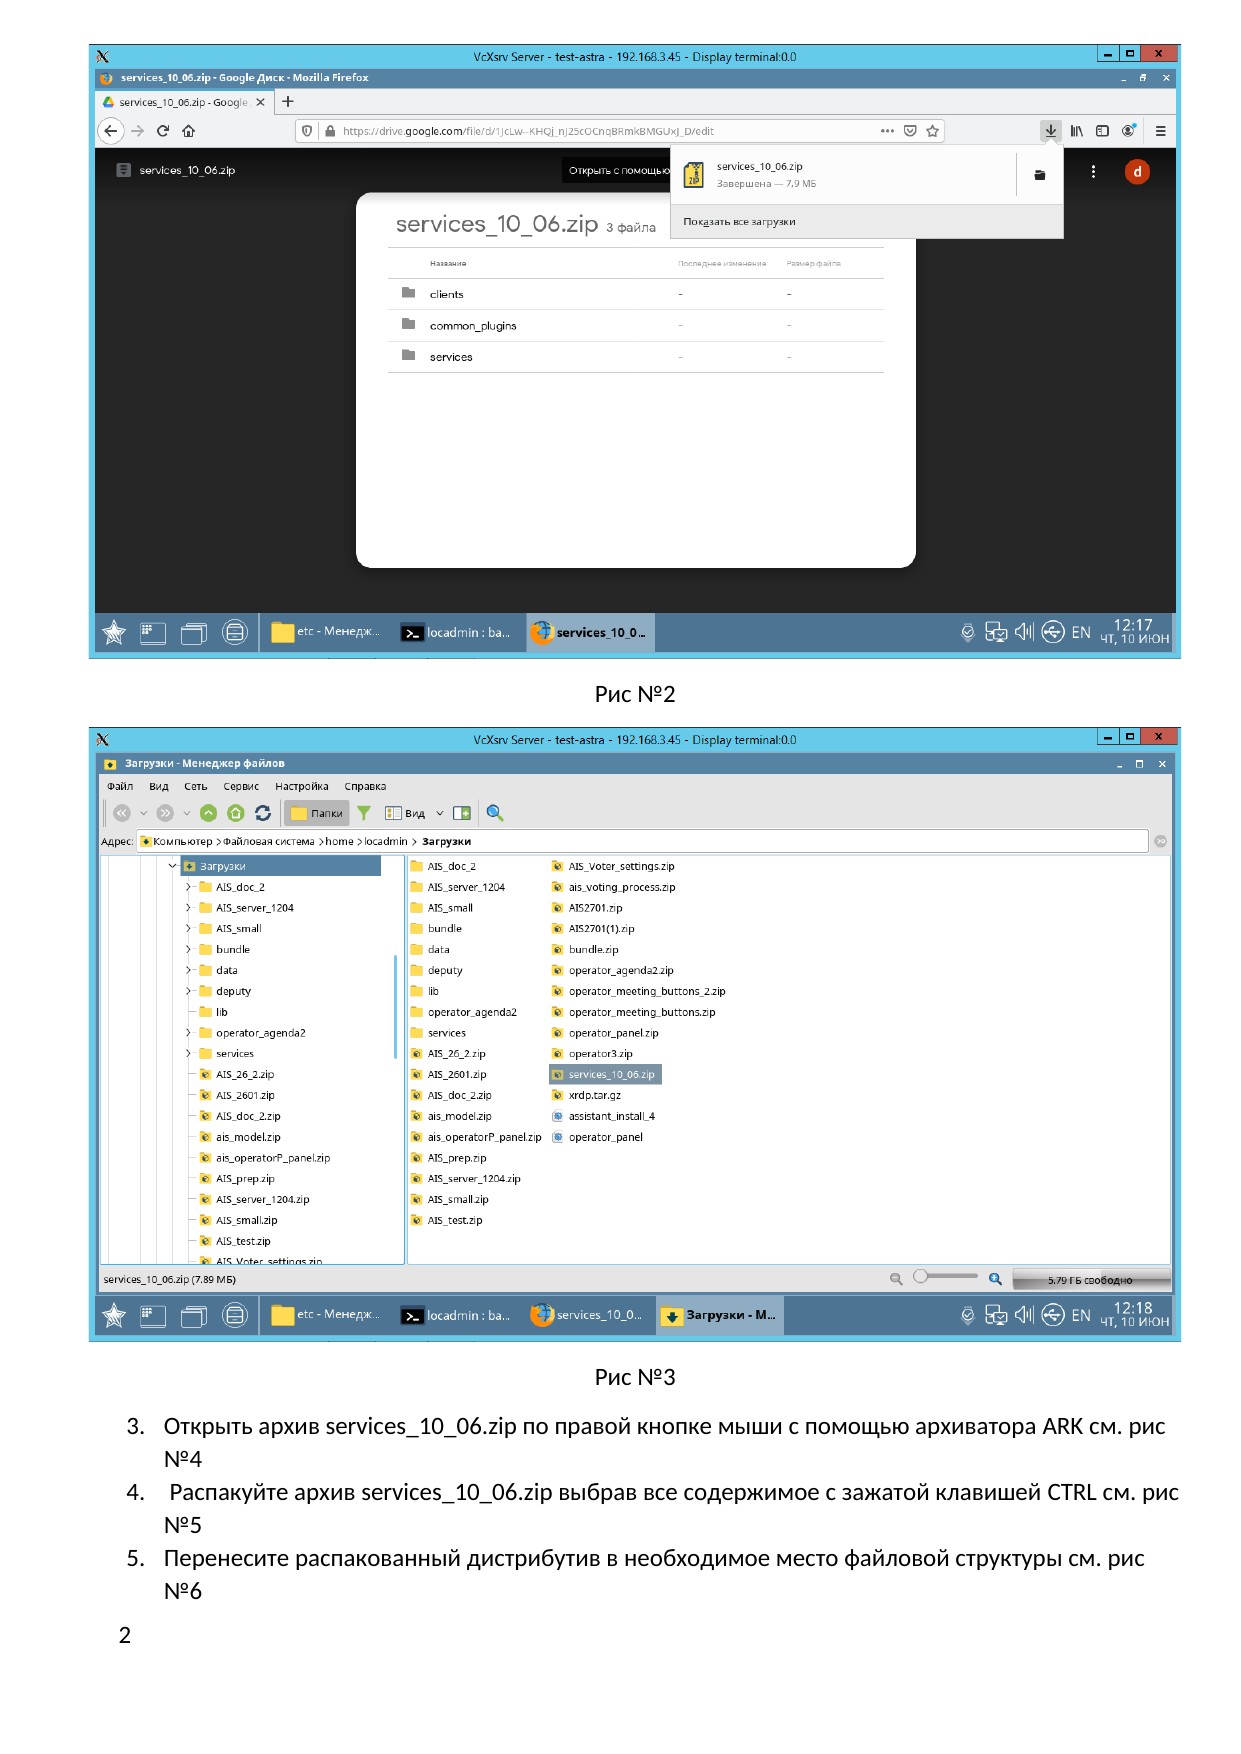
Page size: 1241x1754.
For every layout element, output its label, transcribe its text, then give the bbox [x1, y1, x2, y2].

text Рис №3 [89, 1361, 1181, 1391]
picture [88, 44, 1182, 659]
list Открыть архив services_10_06.zip по правой кнопке мыши с помощью архиватора ARK см. рис №4 [126, 1410, 1181, 1474]
picture [88, 727, 1182, 1342]
list Распакуйте архив services_10_06.zip выбрав все содержимое с зажатой клавишей CTRL см. рис №5 [126, 1476, 1181, 1539]
text Рис №2 [89, 678, 1181, 708]
list Перенесите распакованный дистрибутив в необходимое место файловой структуры см. рис №6 [126, 1542, 1181, 1605]
